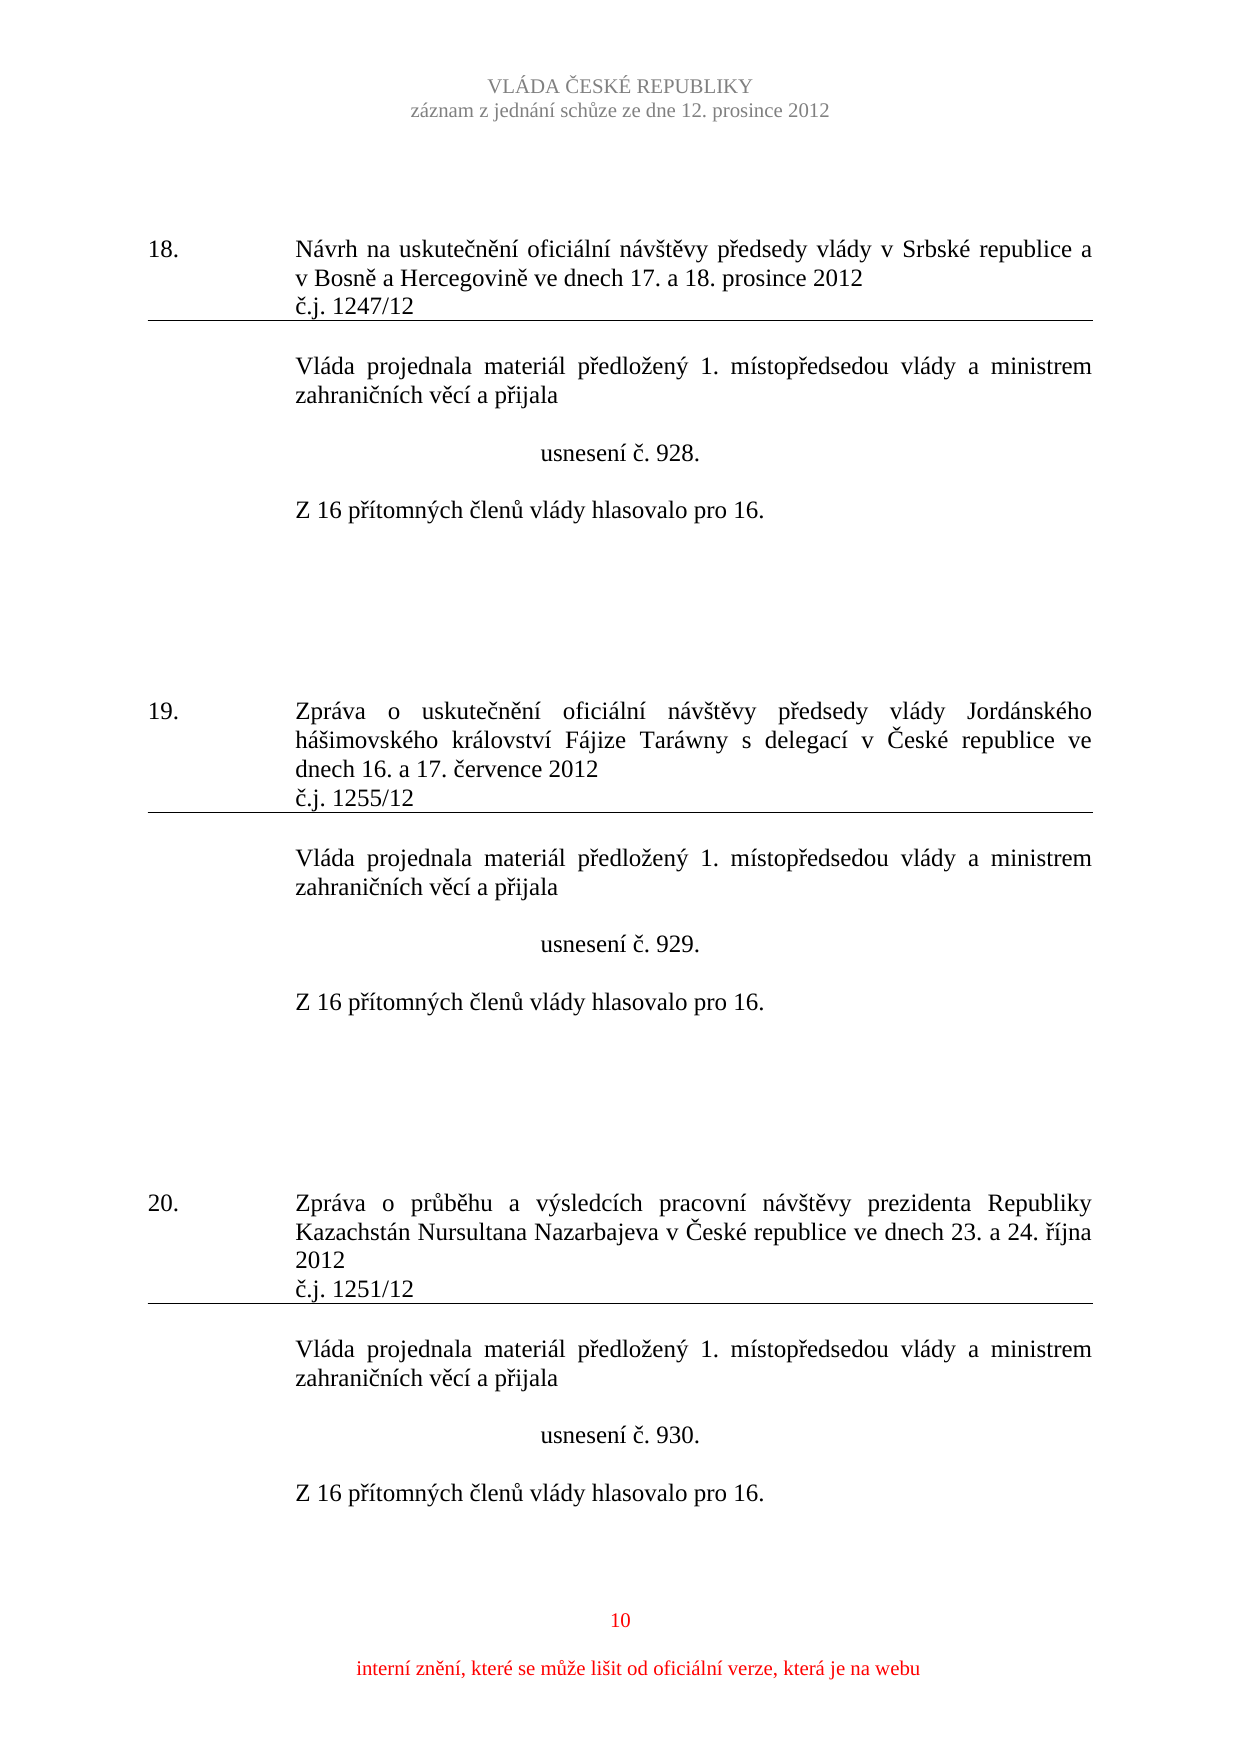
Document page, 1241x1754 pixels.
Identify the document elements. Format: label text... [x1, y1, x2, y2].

text č.j. 1247/12 [148, 291, 1093, 320]
text 20. Zpráva o průběhu a výsledcích pracovní návštěvy prezidenta Republiky Kazachstán Nursultana Nazarbajeva v České republice ve dnech 24. října 2012 [148, 1188, 1093, 1274]
text Vláda projednala materiál předložený 1. místopředsedou vlády a ministrem zahraničních věcí a přijala [148, 1334, 1093, 1392]
text usnesení č. 930. [148, 1420, 1093, 1449]
text usnesení č. 928. [148, 438, 1093, 466]
text Z 16 přítomných členů vlády hlasovalo pro 16. [148, 1478, 1093, 1507]
text usnesení č. 929. [148, 929, 1093, 958]
text 19. Zpráva o uskutečnění oficiální návštěvy předsedy vlády Jordánského hášimovského království Fájize Taráwny s delegací v České republice ve dnech 17. července 2012 [148, 696, 1093, 783]
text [148, 351, 1093, 409]
text č.j. 1251/12 [148, 1274, 1093, 1303]
text Z 16 přítomných členů vlády hlasovalo pro 16. [148, 495, 1093, 524]
text Z 16 přítomných členů vlády hlasovalo pro 16. [148, 987, 1093, 1015]
text 18. Návrh na uskutečnění oficiální návštěvy předsedy vlády v Srbské republice a v Bosně a Hercegovině ve dnech 18. prosince 2012 [148, 234, 1093, 291]
text Vláda projednala materiál předložený 1. místopředsedou vlády a ministrem zahraničních věcí a přijala [148, 843, 1093, 900]
text č.j. 1255/12 [148, 783, 1093, 811]
